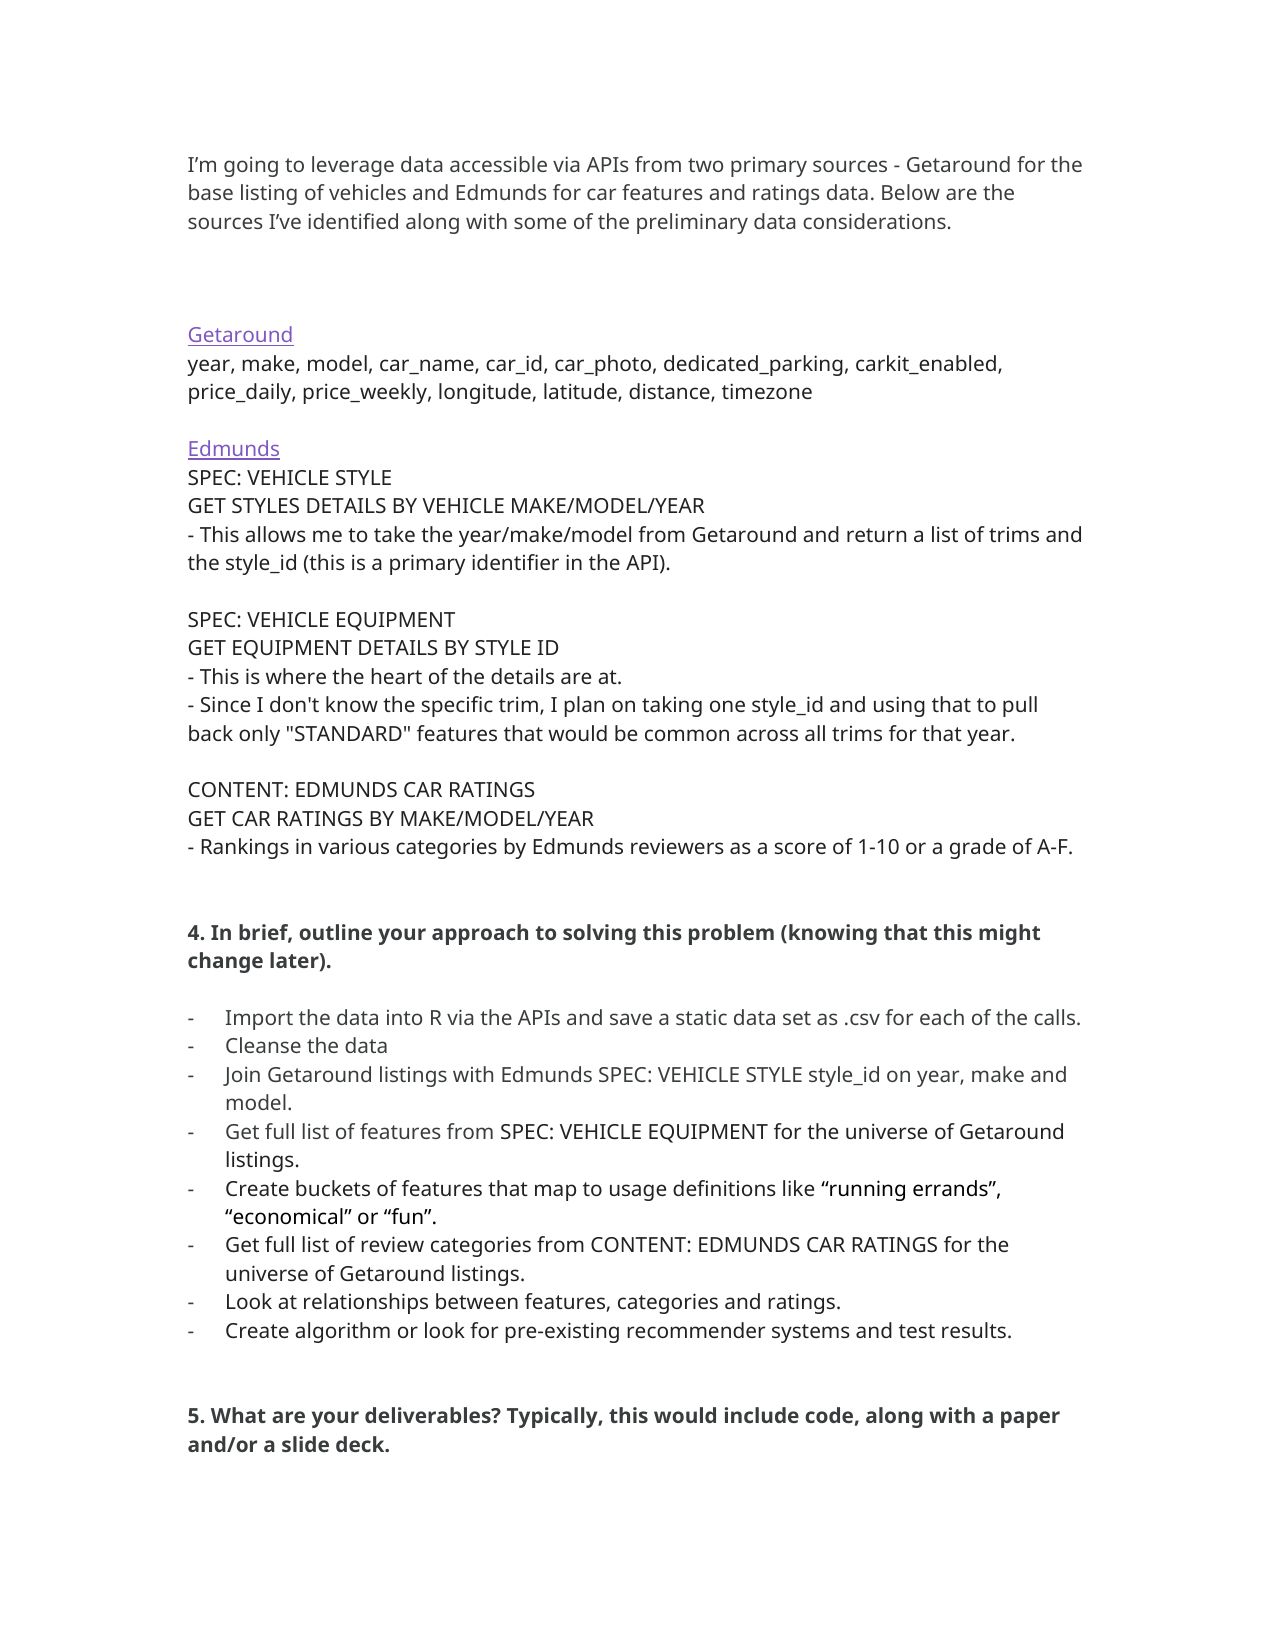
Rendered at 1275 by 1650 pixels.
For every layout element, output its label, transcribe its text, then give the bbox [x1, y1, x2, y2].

text GET STYLES DETAILS BY VEHICLE MAKE/MODEL/YEAR [187, 491, 1087, 520]
text GET EQUIPMENT DETAILS BY STYLE ID [187, 633, 1087, 662]
list Import the data into R via the APIs and save a static data set as .csv for each of the calls. [187, 1003, 1087, 1032]
text 4. In brief, outline your approach to solving this problem (knowing that this might change later). [187, 918, 1087, 975]
list Join Getaround listings with Edmunds SPEC: VEHICLE STYLE style_id on year, make and model. [187, 1060, 1087, 1117]
list Look at relationships between features, categories and ratings. [187, 1287, 1087, 1316]
text SPEC: VEHICLE STYLE [187, 463, 1087, 491]
list Create buckets of features that map to usage definitions like “running errands”, “economical” or “fun”. [187, 1174, 1087, 1231]
text I’m going to leverage data accessible via APIs from two primary sources - Getaround for the base listing of vehicles and Edmunds for car features and ratings data. Below are the sources I’ve identified along with some of the preliminary data considerations. [187, 150, 1087, 235]
text year, make, model, car_name, car_id, car_photo, dedicated_parking, carkit_enabled, price_daily, price_weekly, longitude, latitude, distance, timezone [187, 349, 1087, 406]
text CONTENT: EDMUNDS CAR RATINGS [187, 776, 1087, 804]
list Get full list of review categories from CONTENT: EDMUNDS CAR RATINGS for the universe of Getaround listings. [187, 1231, 1087, 1287]
text - Since I don't know the specific trim, I plan on taking one style_id and using that to pull back only "STANDARD" features that would be common across all trims for that year. [187, 690, 1087, 747]
list Get full list of features from SPEC: VEHICLE EQUIPMENT for the universe of Getaround listings. [187, 1117, 1087, 1174]
text - This allows me to take the year/make/model from Getaround and return a list of trims and the style_id (this is a primary identifier in the API). [187, 520, 1087, 577]
text GET CAR RATINGS BY MAKE/MODEL/YEAR [187, 804, 1087, 832]
list Cleanse the data [187, 1032, 1087, 1060]
text - This is where the heart of the details are at. [187, 662, 1087, 690]
list Create algorithm or look for pre-existing recommender systems and test results. [187, 1316, 1087, 1344]
text Edmunds [187, 434, 1087, 463]
text Getaround [187, 321, 1087, 349]
text SPEC: VEHICLE EQUIPMENT [187, 605, 1087, 633]
text 5. What are your deliverables? Typically, this would include code, along with a paper and/or a slide deck. [187, 1401, 1087, 1458]
text - Rankings in various categories by Edmunds reviewers as a score of 1-10 or a grade of A-F. [187, 832, 1087, 861]
